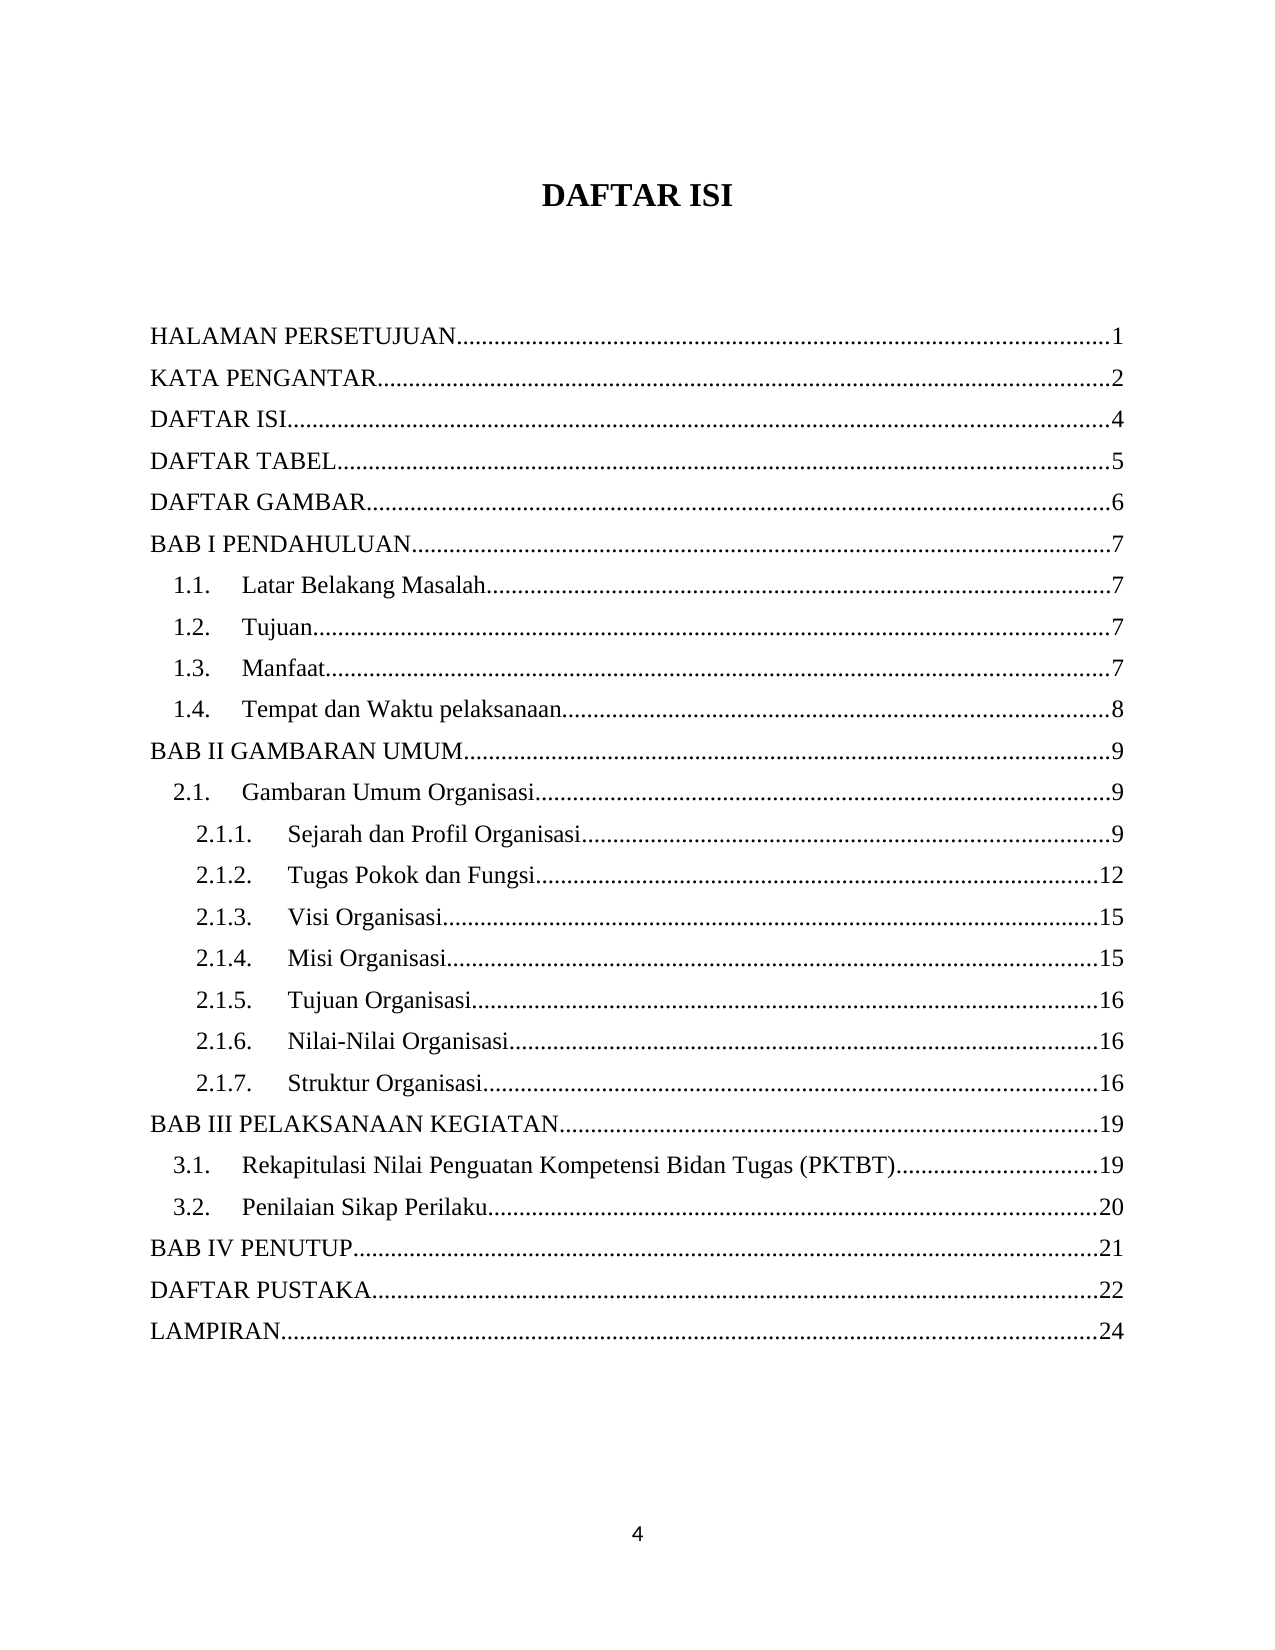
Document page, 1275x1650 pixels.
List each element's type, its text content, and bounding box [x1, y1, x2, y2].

text DAFTAR ISI [150, 175, 1125, 213]
